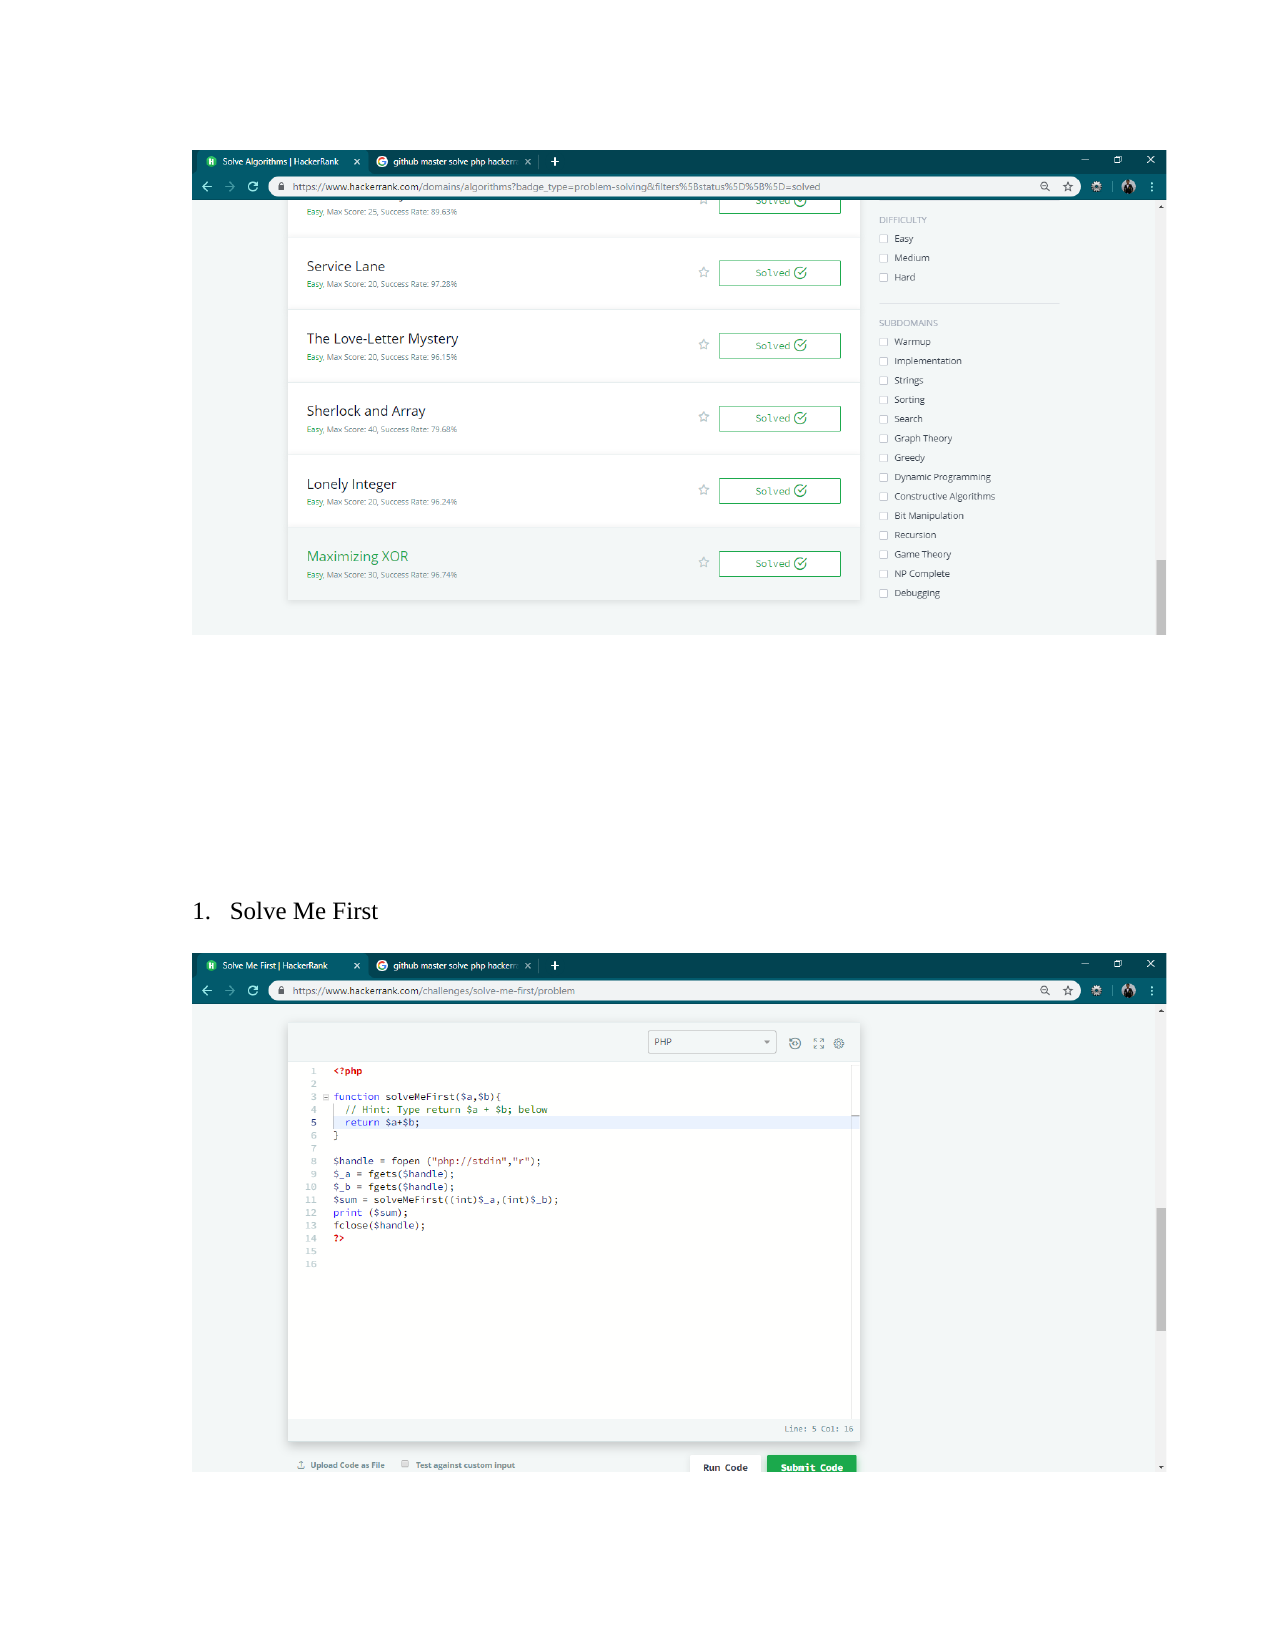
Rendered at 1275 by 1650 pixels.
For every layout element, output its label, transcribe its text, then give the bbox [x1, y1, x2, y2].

picture [192, 953, 1167, 1472]
picture [192, 150, 1167, 635]
list Solve Me First [192, 896, 1125, 924]
